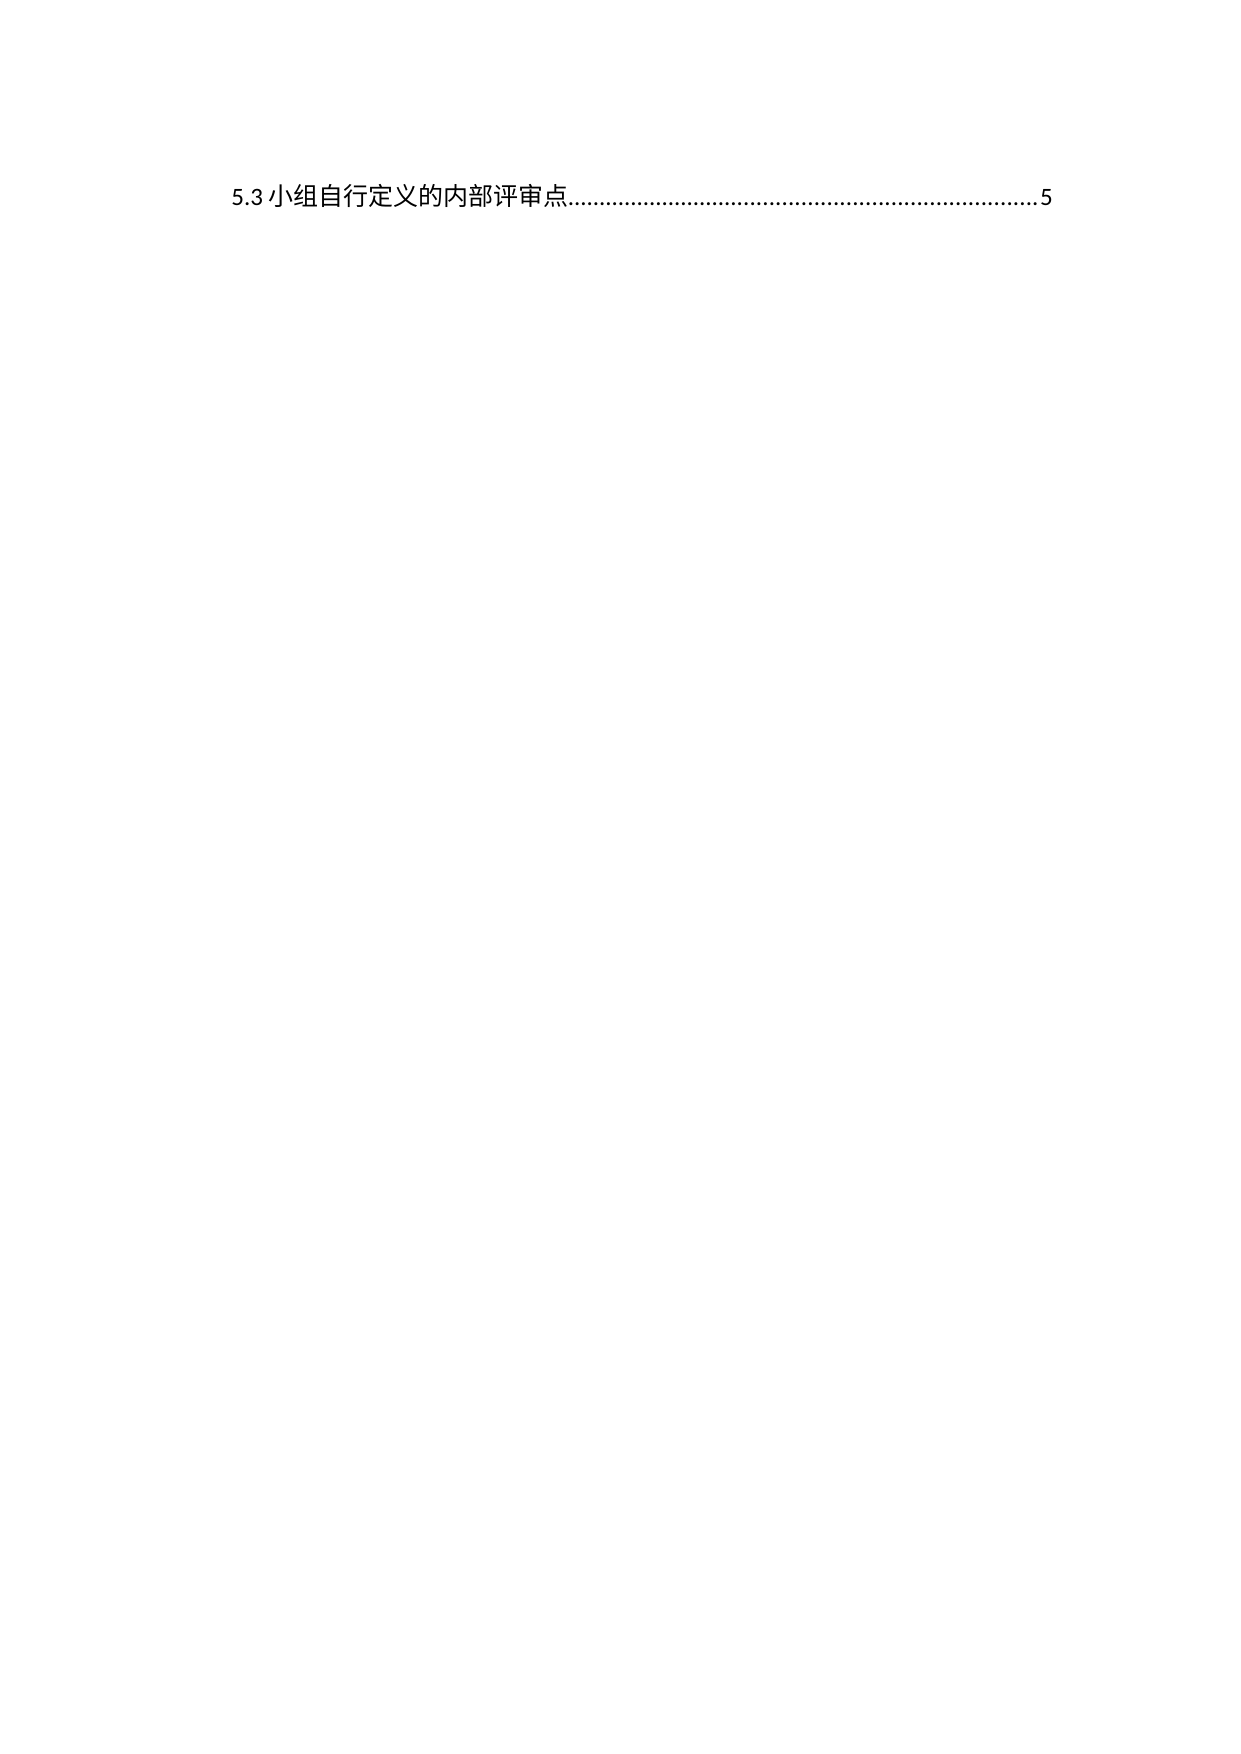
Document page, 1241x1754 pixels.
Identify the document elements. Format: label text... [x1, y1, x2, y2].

text 5.3小组自行定义的内部评审点 5 [231, 162, 1053, 227]
